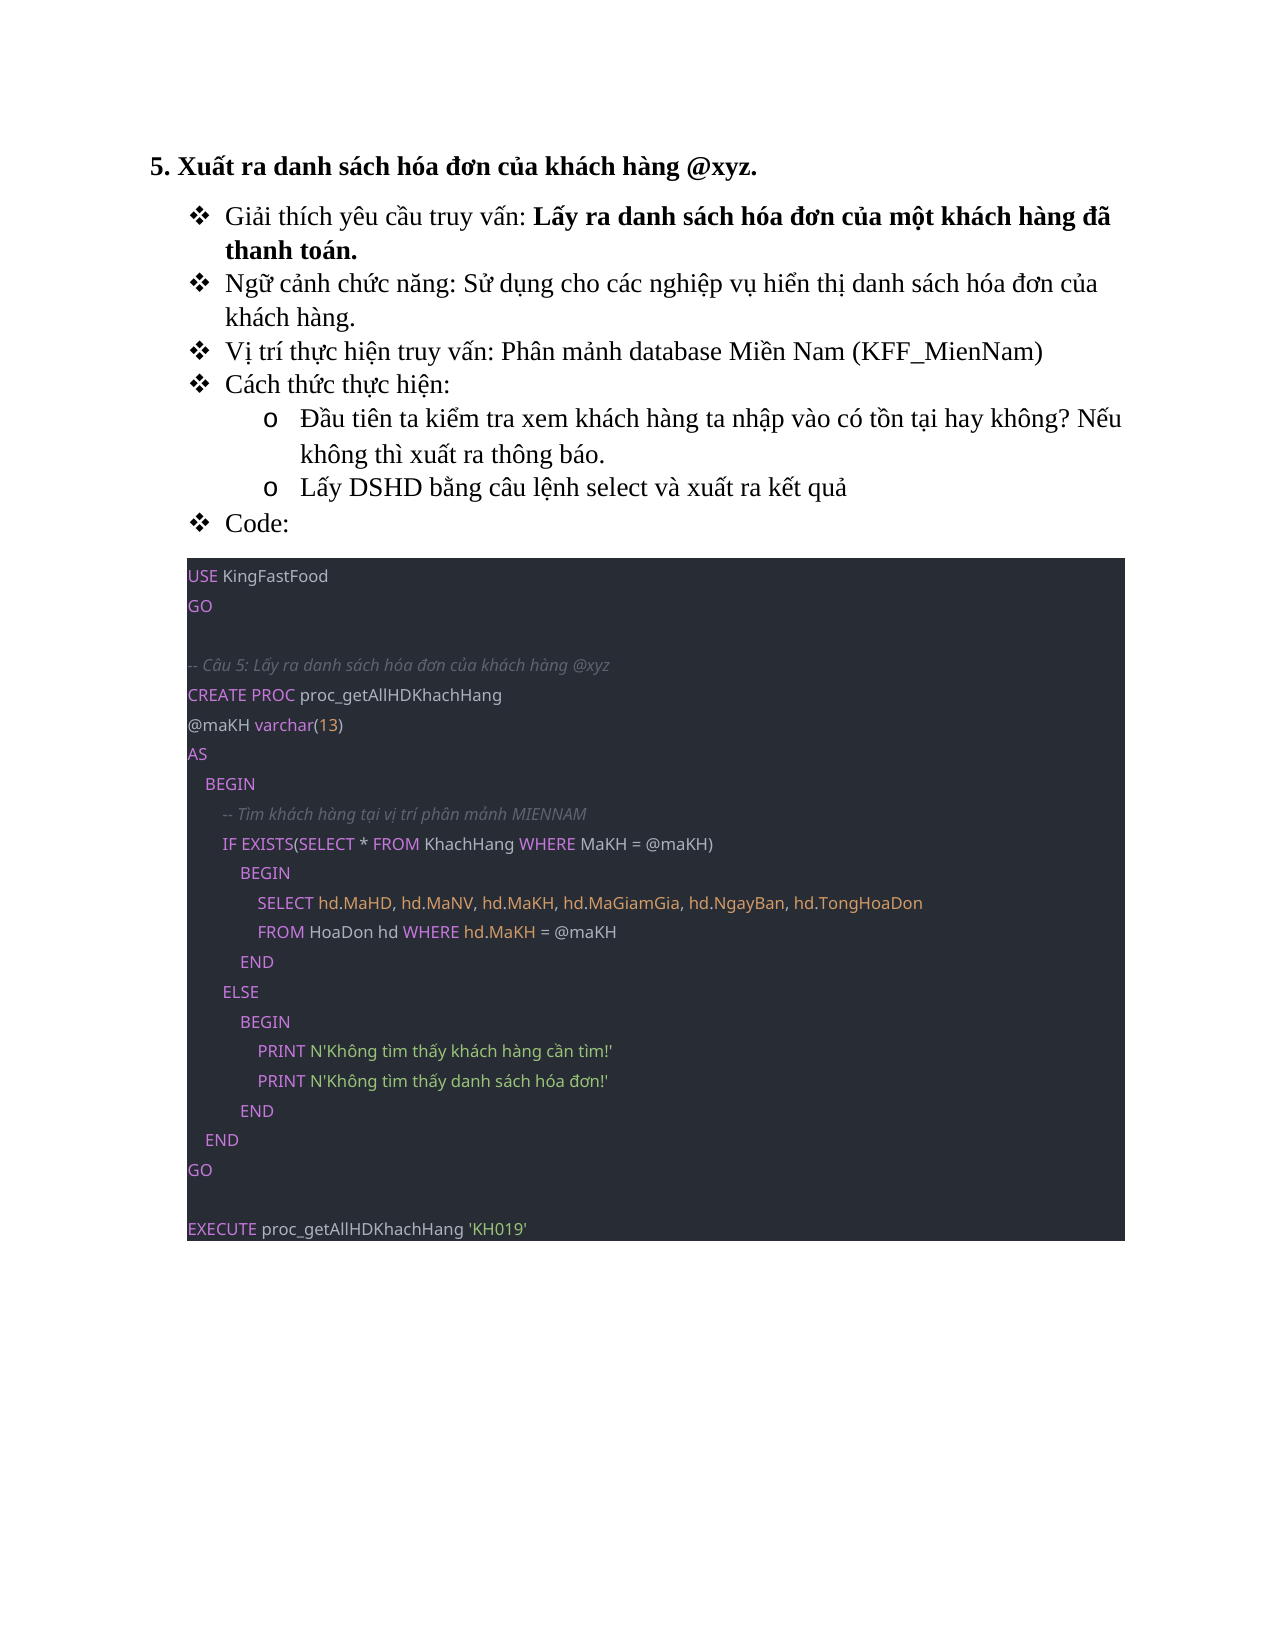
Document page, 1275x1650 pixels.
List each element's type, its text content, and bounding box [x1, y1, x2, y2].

text GO [187, 588, 1125, 617]
text CREATE PROC proc_getAllHDKhachHang [187, 677, 1125, 706]
text 5. Xuất ra danh sách hóa đơn của khách hàng @xyz. [150, 150, 1125, 181]
text EXECUTE proc_getAllHDKhachHang 'KH019' [187, 1211, 1125, 1241]
list Đầu tiên ta kiểm tra xem khách hàng ta nhập vào có tồn tại hay không? Nếu không thì xuất ra thông báo. [262, 402, 1125, 469]
text IF EXISTS(SELECT * FROM KhachHang WHERE MaKH = @maKH) [187, 825, 1125, 855]
list Code: [187, 507, 1125, 539]
text PRINT N'Không tìm thấy khách hàng cần tìm!' [187, 1033, 1125, 1063]
text ELSE [187, 973, 1125, 1003]
list Ngữ cảnh chức năng: Sử dụng cho các nghiệp vụ hiển thị danh sách hóa đơn của khách hàng. [187, 267, 1125, 332]
list Lấy DSHD bằng câu lệnh select và xuất ra kết quả [262, 471, 1125, 505]
text -- Tìm khách hàng tại vị trí phân mảnh MIENNAM [187, 795, 1125, 825]
text GO [187, 1152, 1125, 1181]
text PRINT N'Không tìm thấy danh sách hóa đơn!' [187, 1063, 1125, 1092]
list Vị trí thực hiện truy vấn: Phân mảnh database Miền Nam (KFF_MienNam) [187, 334, 1125, 366]
text AS [187, 736, 1125, 766]
text @maKH varchar(13) [187, 706, 1125, 736]
text -- Câu 5: Lấy ra danh sách hóa đơn của khách hàng @xyz [187, 647, 1125, 677]
text BEGIN [187, 855, 1125, 884]
text FROM HoaDon hd WHERE hd.MaKH = @maKH [187, 914, 1125, 944]
text BEGIN [187, 766, 1125, 795]
text END [187, 1092, 1125, 1122]
list Giải thích yêu cầu truy vấn: Lấy ra danh sách hóa đơn của một khách hàng đã thanh toán. [187, 200, 1125, 265]
text END [187, 944, 1125, 973]
text BEGIN [187, 1003, 1125, 1033]
list Cách thức thực hiện: [187, 368, 1125, 399]
text END [187, 1122, 1125, 1152]
text SELECT hd.MaHD, hd.MaNV, hd.MaKH, hd.MaGiamGia, hd.NgayBan, hd.TongHoaDon [187, 884, 1125, 914]
text USE KingFastFood [187, 558, 1125, 588]
